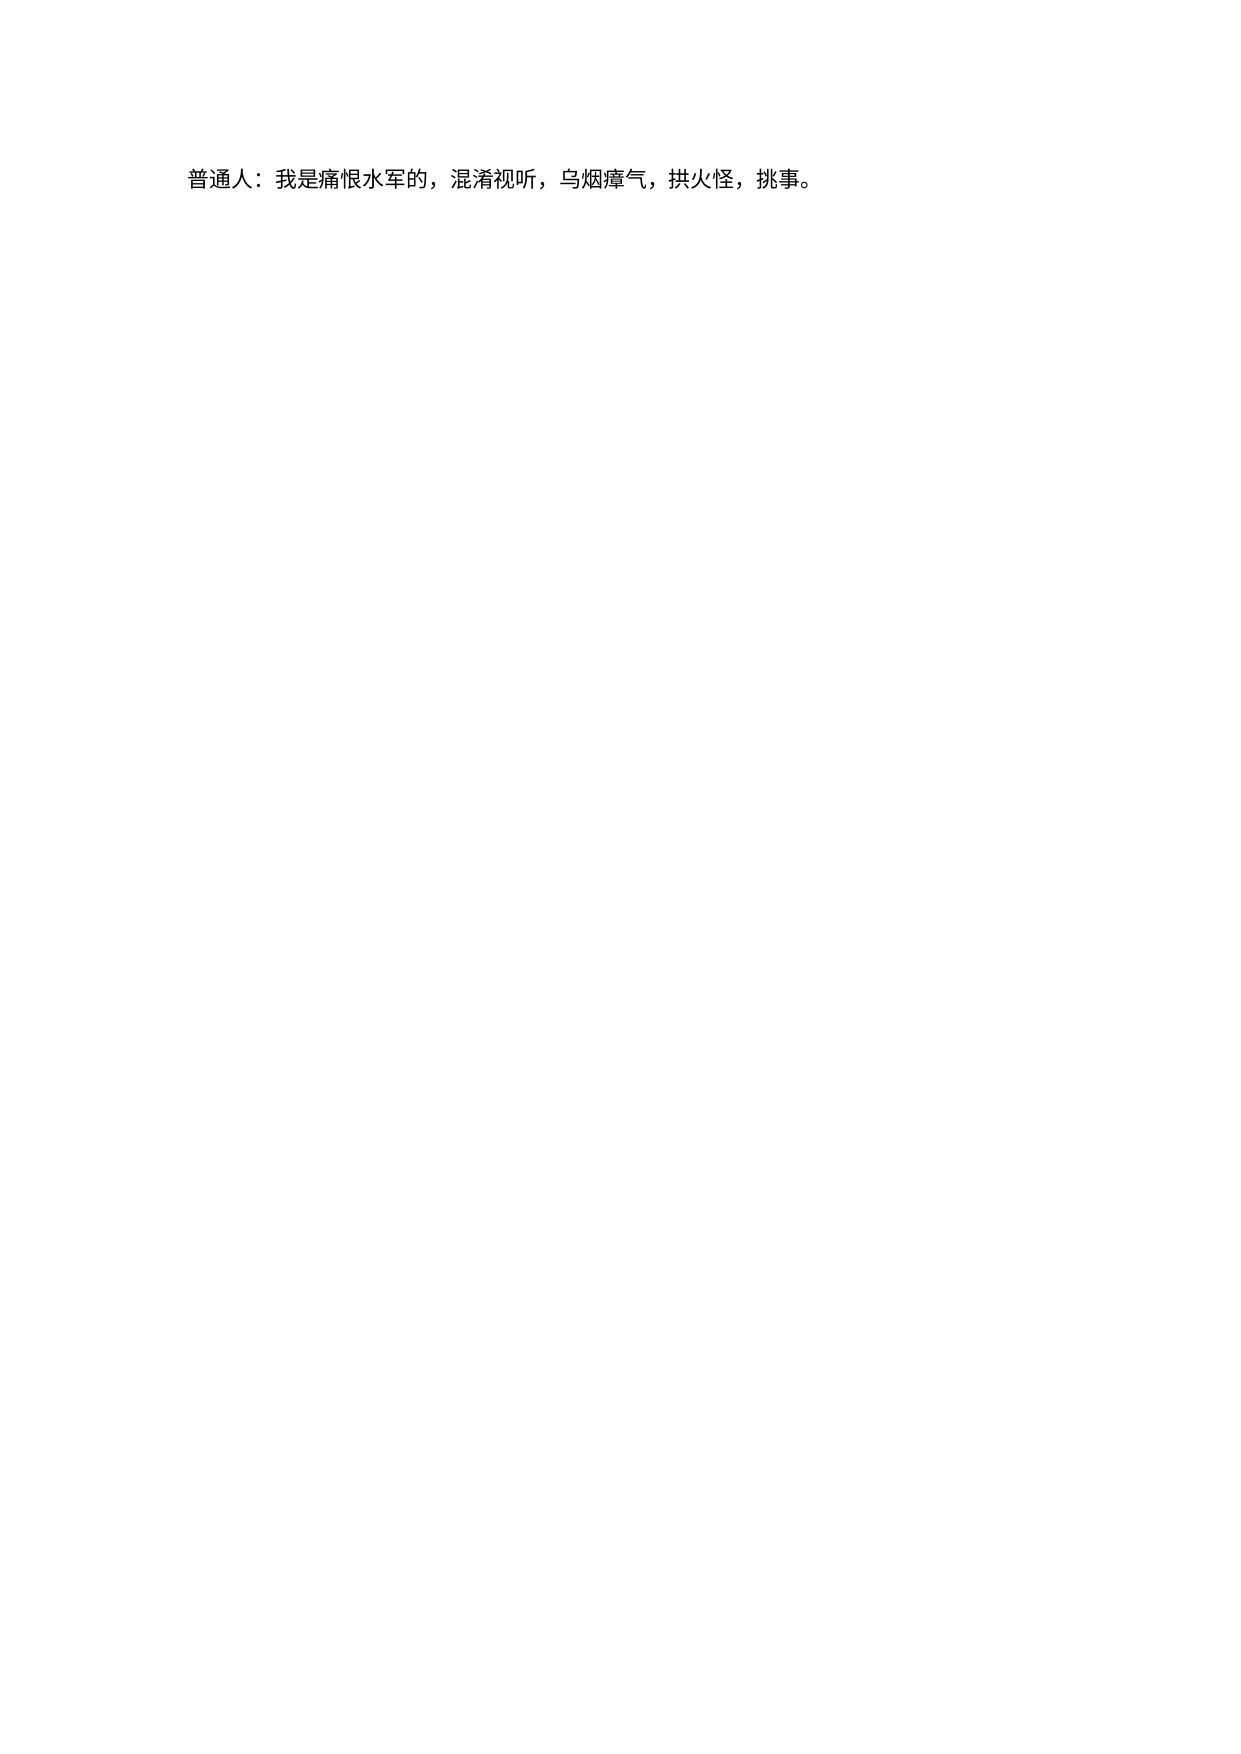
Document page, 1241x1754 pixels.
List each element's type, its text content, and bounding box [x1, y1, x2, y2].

text 普通人：我是痛恨水军的，混淆视听，乌烟瘴气，拱火怪，挑事。 [187, 162, 1053, 194]
